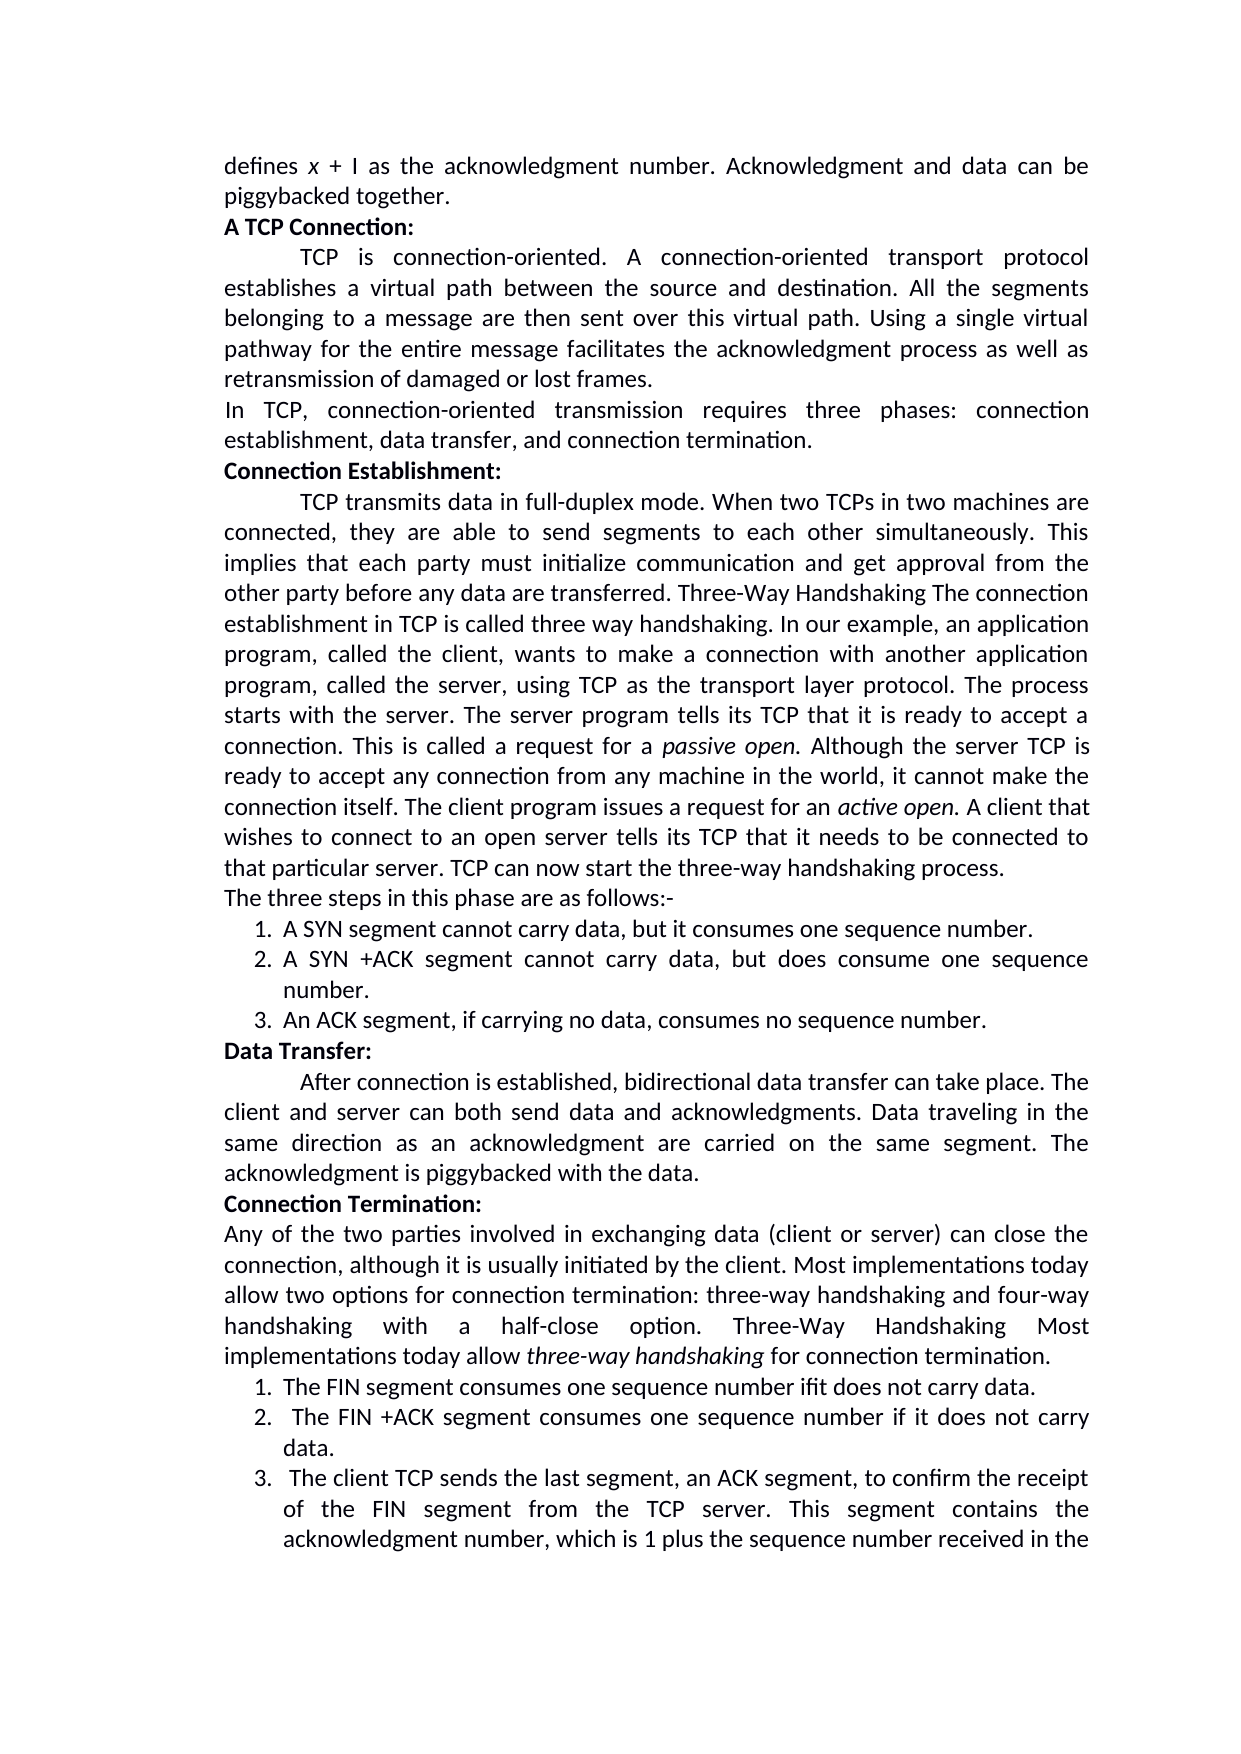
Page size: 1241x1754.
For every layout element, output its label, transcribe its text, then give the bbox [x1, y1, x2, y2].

text Connection Termination: [224, 1188, 1090, 1218]
list A SYN +ACK segment cannot carry data, but does consume one sequence number. [253, 943, 1090, 1004]
text TCP transmits data in full-duplex mode. When two TCPs in two machines are connected, they are able to send segments to each other simultaneously. This implies that each party must initialize communication and get approval from the other party before any data are transferred. Three-Way Handshaking The connection establishment in TCP is called three way handshaking. In our example, an application program, called the client, wants to make a connection with another application program, called the server, using TCP as the transport layer protocol. The process starts with the server. The server program tells its TCP that it is ready to accept a connection. This is called a request for a passive open. Although the server TCP is ready to accept any connection from any machine in the world, it cannot make the connection itself. The client program issues a request for an active open. A client that wishes to connect to an open server tells its TCP that it needs to be connected to that particular server. TCP can now start the three-way handshaking process. [224, 486, 1090, 882]
text Data Transfer: [224, 1035, 1090, 1066]
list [253, 1462, 1090, 1554]
text After connection is established, bidirectional data transfer can take place. The client and server can both send data and acknowledgments. Data traveling in the same direction as an acknowledgment are carried on the same segment. The acknowledgment is piggybacked with the data. [224, 1066, 1090, 1188]
list The FIN segment consumes one sequence number ifit does not carry data. [253, 1371, 1090, 1401]
list The FIN +ACK segment consumes one sequence number if it does not carry data. [253, 1401, 1090, 1462]
text A TCP Connection: [224, 211, 1090, 242]
text In TCP, connection-oriented transmission requires three phases: connection establishment, data transfer, and connection termination. [224, 394, 1090, 455]
text Connection Establishment: [224, 455, 1090, 486]
text The three steps in this phase are as follows:- [224, 882, 1090, 913]
list A SYN segment cannot carry data, but it consumes one sequence number. [253, 913, 1090, 943]
list An ACK segment, if carrying no data, consumes no sequence number. [253, 1004, 1090, 1035]
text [224, 150, 1090, 211]
text Any of the two parties involved in exchanging data (client or server) can close the connection, although it is usually initiated by the client. Most implementations today allow two options for connection termination: three-way handshaking and four-way handshaking with a half-close option. Three-Way Handshaking Most implementations today allow three-way handshaking for connection termination. [224, 1218, 1090, 1371]
text TCP is connection-oriented. A connection-oriented transport protocol establishes a virtual path between the source and destination. All the segments belonging to a message are then sent over this virtual path. Using a single virtual pathway for the entire message facilitates the acknowledgment process as well as retransmission of damaged or lost frames. [224, 242, 1090, 394]
